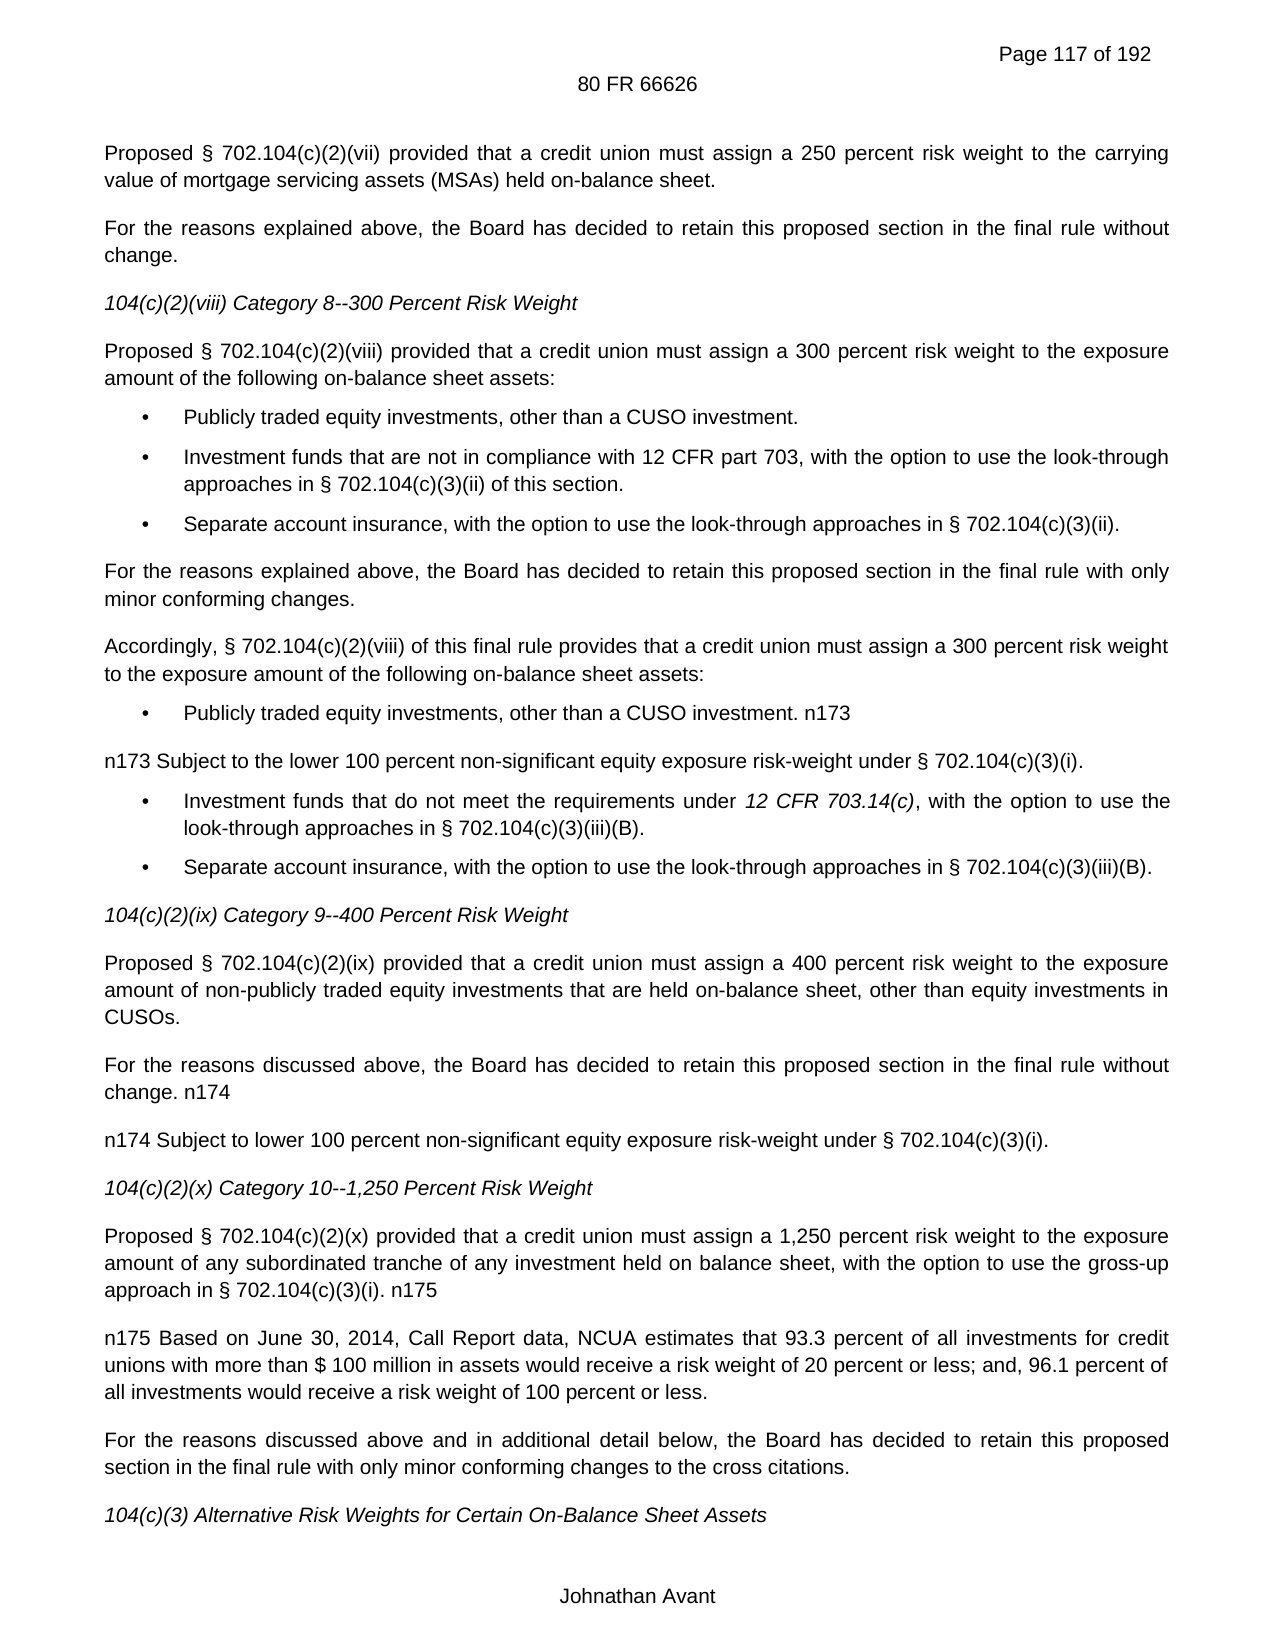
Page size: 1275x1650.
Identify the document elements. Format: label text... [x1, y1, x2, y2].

text Proposed § 702.104(c)(2)(x) provided that a credit union must assign a 1,250 percent risk weight to the exposure amount of any subordinated tranche of any investment held on balance sheet, with the option to use the gross-up approach in § 702.104(c)(3)(i). n175 [104, 1221, 1171, 1302]
text n175 Based on June 30, 2014, Call Report data, NCUA estimates that 93.3 percent of all investments for credit unions with more than $ 100 million in assets would receive a risk weight of 20 percent or less; and, 96.1 percent of all investments would receive a risk weight of 100 percent or less. [104, 1323, 1171, 1404]
text Proposed § 702.104(c)(2)(viii) provided that a credit union must assign a 300 percent risk weight to the exposure amount of the following on-balance sheet assets: [104, 335, 1171, 389]
text Accordingly, § 702.104(c)(2)(viii) of this final rule provides that a credit union must assign a 300 percent risk weight to the exposure amount of the following on-balance sheet assets: [104, 631, 1171, 685]
text For the reasons discussed above, the Board has decided to retain this proposed section in the final rule without change. n174 [104, 1050, 1171, 1104]
list Publicly traded equity investments, other than a CUSO investment. n173 [142, 698, 1171, 725]
list Separate account insurance, with the option to use the look-through approaches in § 702.104(c)(3)(ii). [142, 508, 1171, 535]
text n173 Subject to the lower 100 percent non-significant equity exposure risk-weight under § 702.104(c)(3)(i). [104, 746, 1171, 773]
list Publicly traded equity investments, other than a CUSO investment. [142, 402, 1171, 429]
list Separate account insurance, with the option to use the look-through approaches in § 702.104(c)(3)(iii)(B). [142, 852, 1171, 879]
list Investment funds that do not meet the requirements under 12 CFR 703.14(c), with the option to use the look-through approaches in § 702.104(c)(3)(iii)(B). [142, 785, 1171, 839]
list Investment funds that are not in compliance with 12 CFR part 703, with the option to use the look-through approaches in § 702.104(c)(3)(ii) of this section. [142, 442, 1171, 496]
text Proposed § 702.104(c)(2)(ix) provided that a credit union must assign a 400 percent risk weight to the exposure amount of non-publicly traded equity investments that are held on-balance sheet, other than equity investments in CUSOs. [104, 948, 1171, 1029]
text 104(c)(2)(ix) Category 9--400 Percent Risk Weight [104, 900, 1171, 927]
text For the reasons explained above, the Board has decided to retain this proposed section in the final rule with only minor conforming changes. [104, 556, 1171, 610]
text 104(c)(3) Alternative Risk Weights for Certain On-Balance Sheet Assets [104, 1500, 1171, 1527]
text n174 Subject to lower 100 percent non-significant equity exposure risk-weight under § 702.104(c)(3)(i). [104, 1125, 1171, 1152]
text 104(c)(2)(x) Category 10--1,250 Percent Risk Weight [104, 1173, 1171, 1200]
text For the reasons explained above, the Board has decided to retain this proposed section in the final rule without change. [104, 212, 1171, 267]
text Proposed § 702.104(c)(2)(vii) provided that a credit union must assign a 250 percent risk weight to the carrying value of mortgage servicing assets (MSAs) held on-balance sheet. [104, 137, 1171, 192]
text For the reasons discussed above and in additional detail below, the Board has decided to retain this proposed section in the final rule with only minor conforming changes to the cross citations. [104, 1425, 1171, 1479]
text 104(c)(2)(viii) Category 8--300 Percent Risk Weight [104, 287, 1171, 314]
